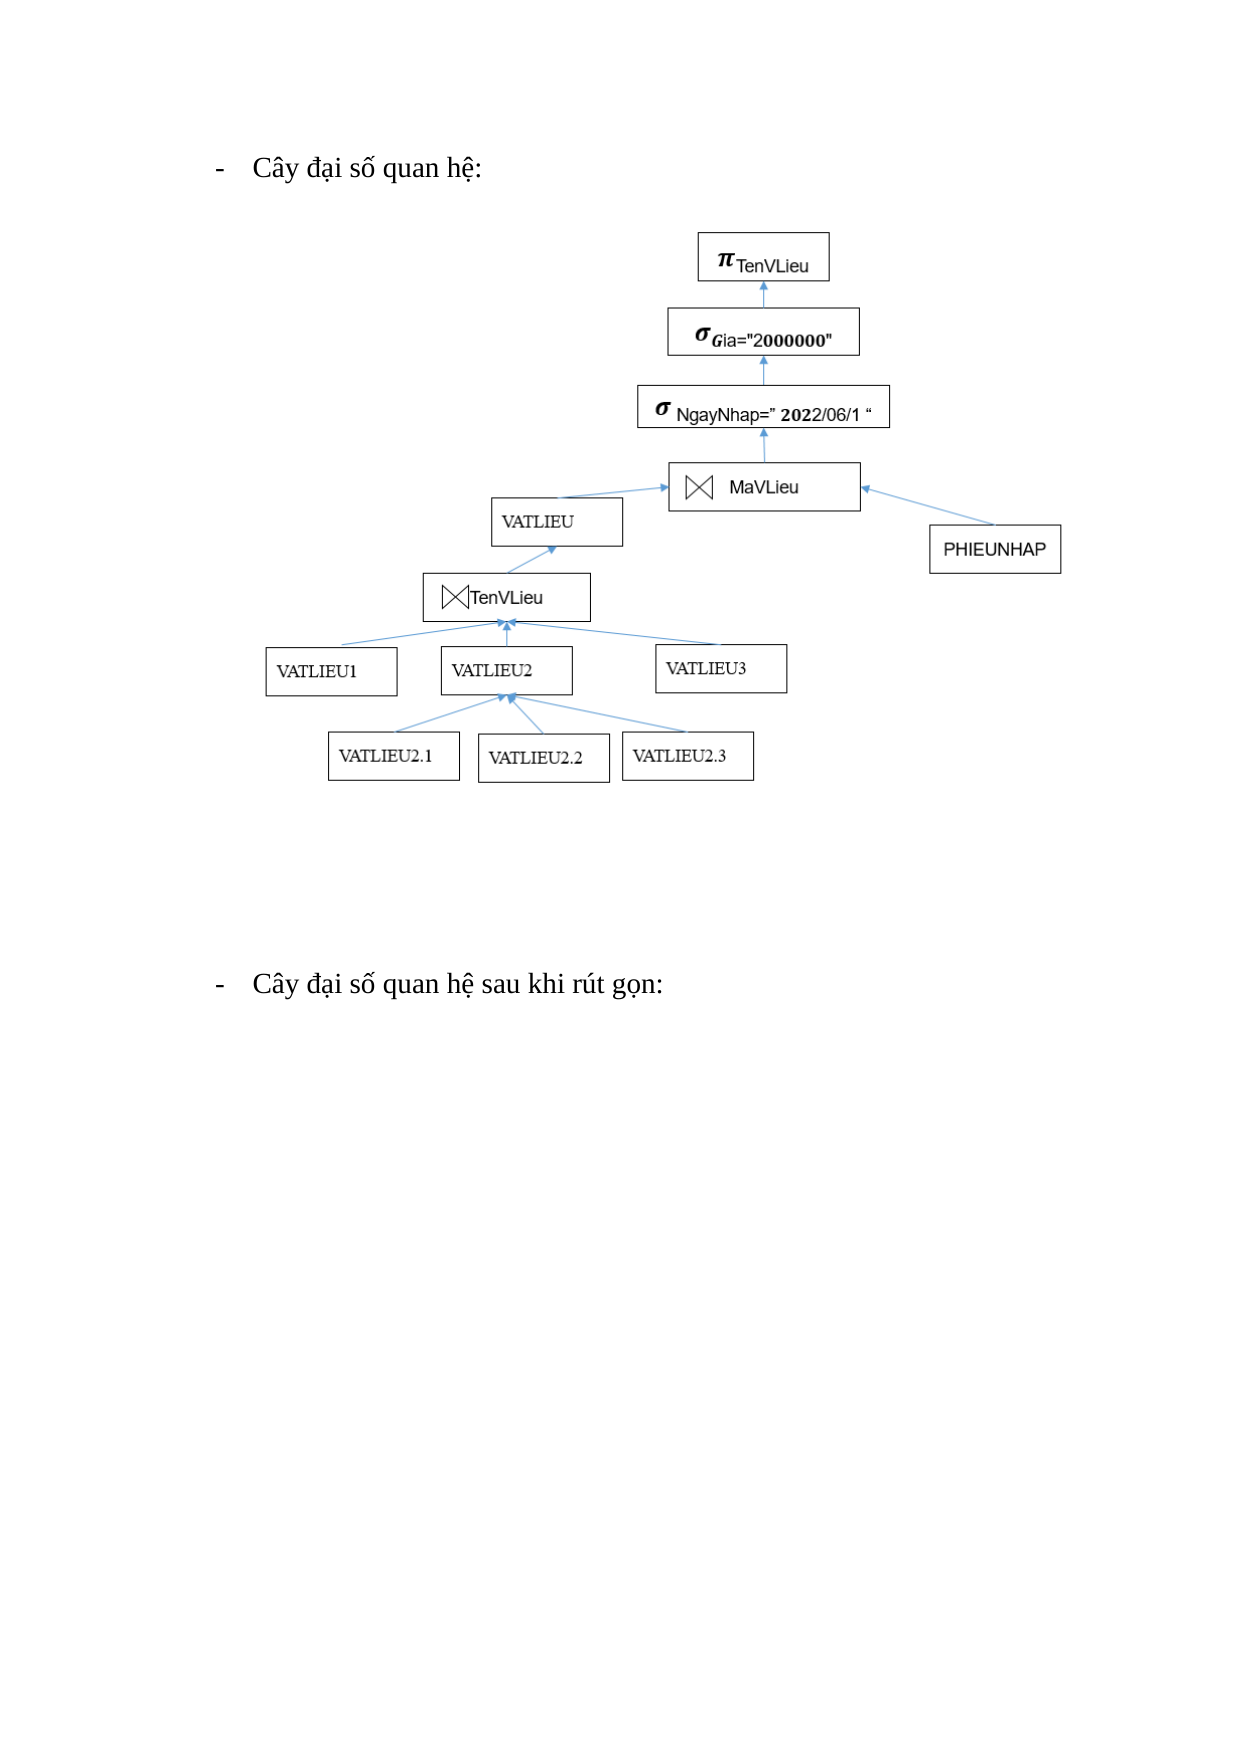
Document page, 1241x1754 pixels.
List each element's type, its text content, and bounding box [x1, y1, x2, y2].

picture [177, 202, 1153, 828]
list Cây đại số quan hệ: [215, 150, 1152, 183]
list Cây đại số quan hệ sau khi rút gọn: [215, 966, 1152, 999]
